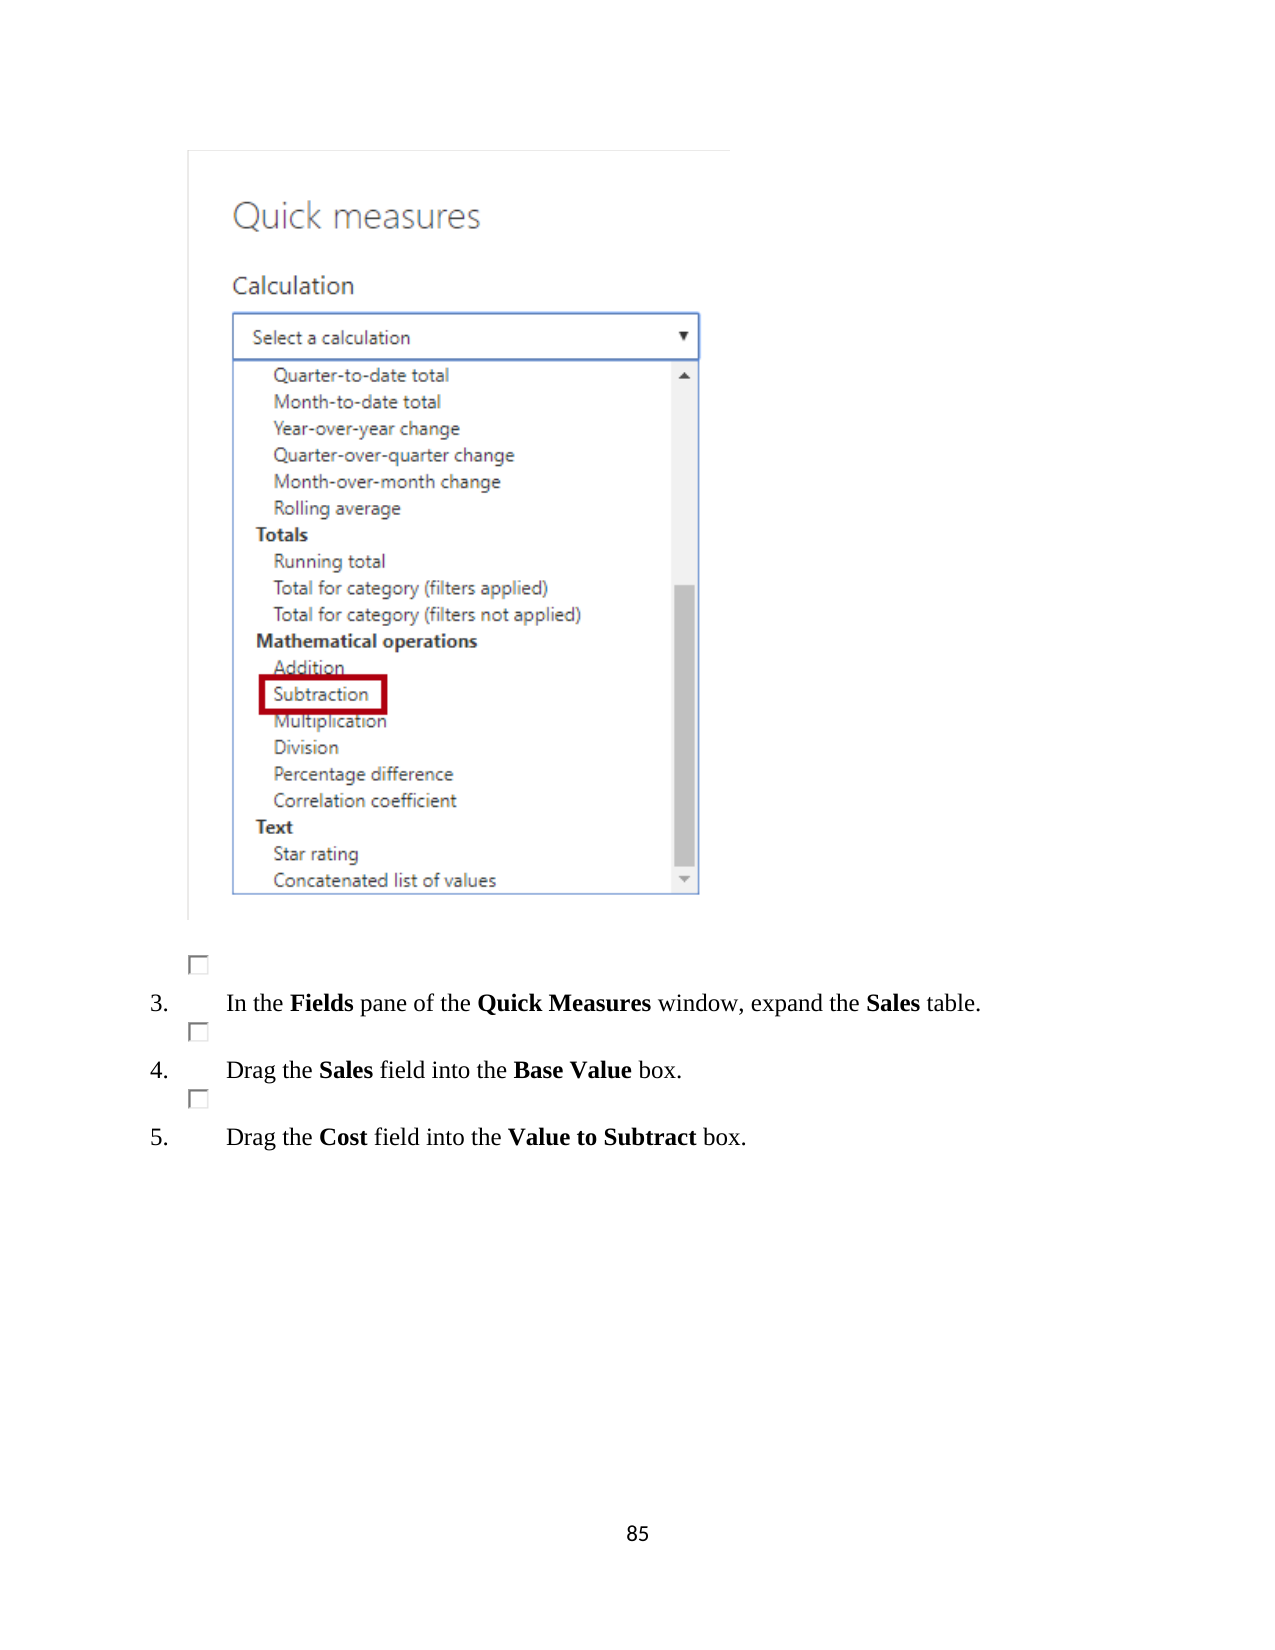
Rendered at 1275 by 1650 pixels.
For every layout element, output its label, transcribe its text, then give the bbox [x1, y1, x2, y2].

list Drag the Cost field into the Value to Subtract box. [150, 1083, 1162, 1151]
list Drag the Sales field into the Base Value box. [150, 1016, 1162, 1083]
list In the Fields pane of the Quick Measures window, expand the Sales table. [150, 949, 1162, 1016]
picture [187, 150, 730, 920]
